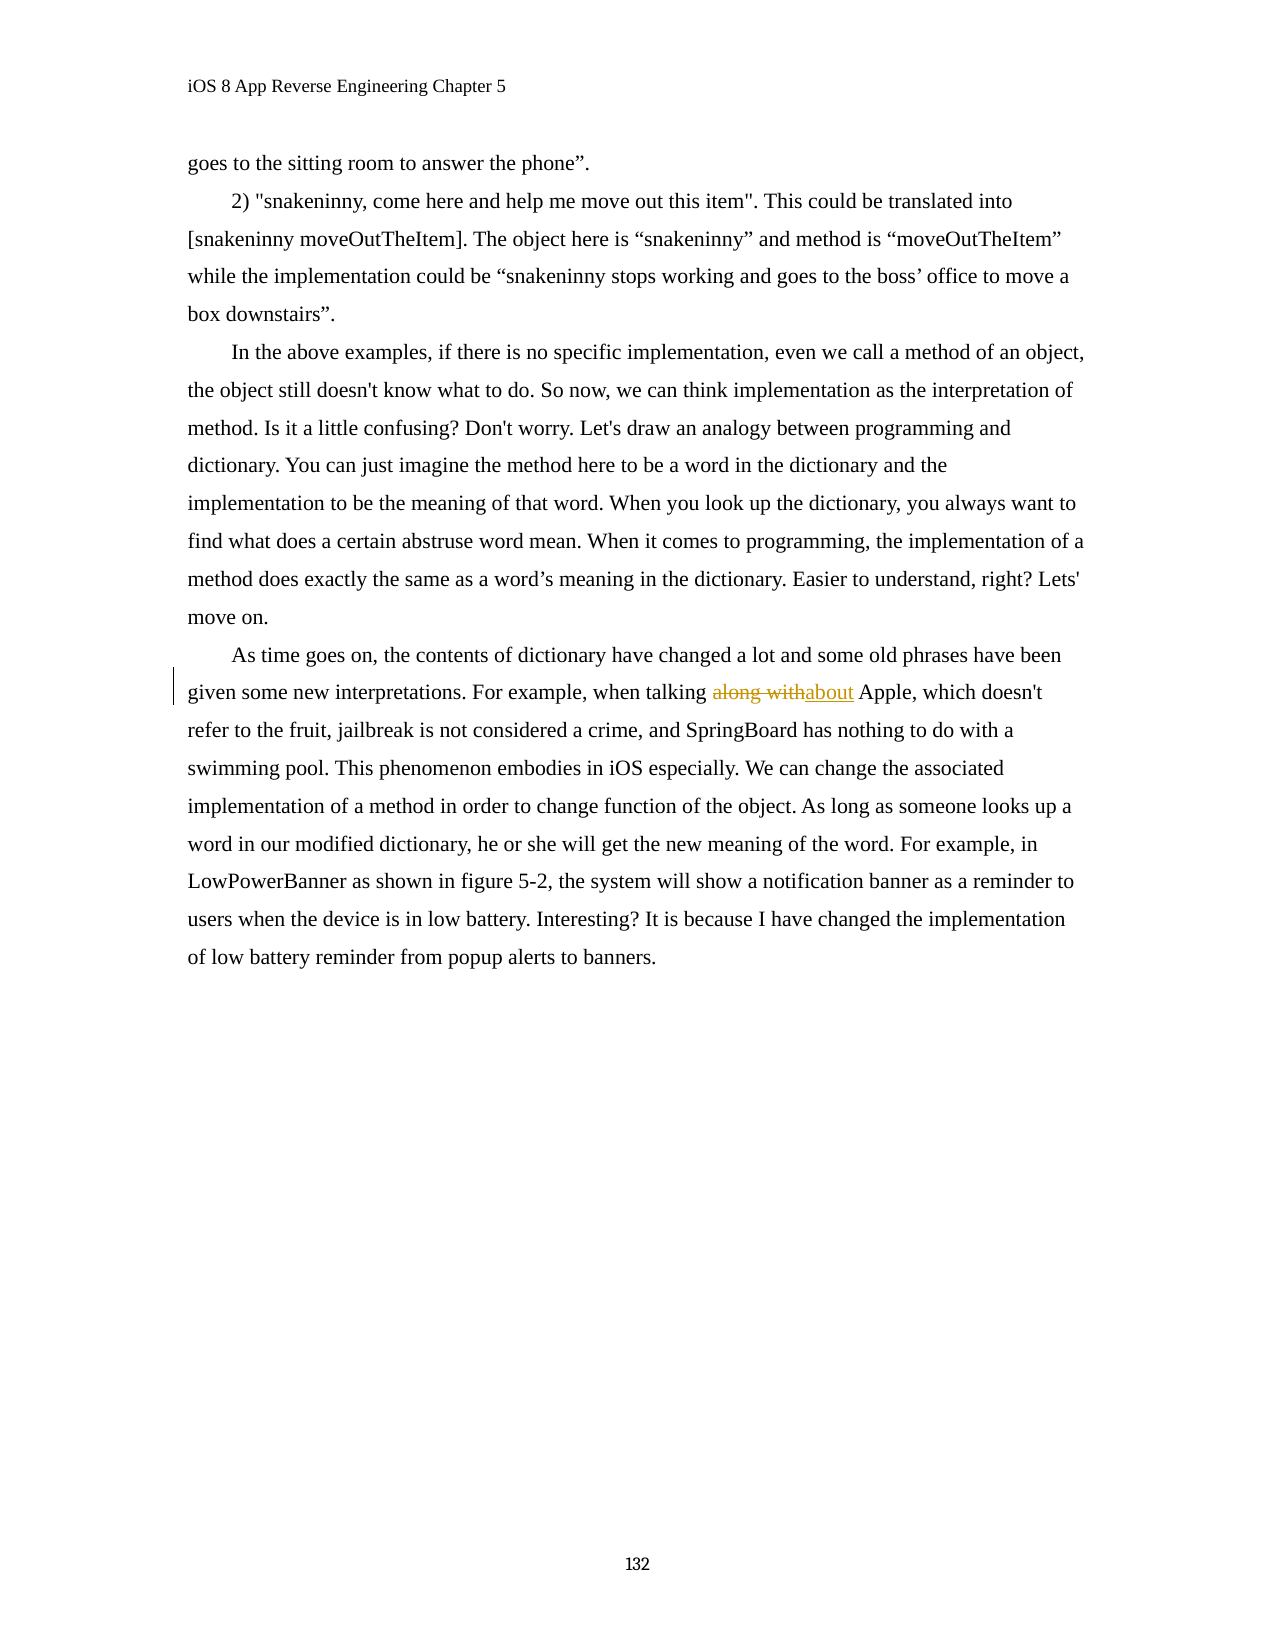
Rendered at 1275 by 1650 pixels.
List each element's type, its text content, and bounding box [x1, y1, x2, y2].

text In the above examples, if there is no specific implementation, even we call a method of an object, the object still doesn't know what to do. So now, we can think implementation as the interpretation of method. Is it a little confusing? Don't worry. Let's draw an analogy between programming and dictionary. You can just imagine the method here to be a word in the dictionary and the implementation to be the meaning of that word. When you look up the dictionary, you always want to find what does a certain abstruse word mean. When it comes to programming, the implementation of a method does exactly the same as a word’s meaning in the dictionary. Easier to understand, right? Lets' move on. [187, 339, 1087, 629]
text 2) "snakeninny, come here and help me move out this item". This could be translated into [snakeninny moveOutTheItem]. The object here is “snakeninny” and method is “moveOutTheItem” while the implementation could be “snakeninny stops working and goes to the boss’ office to move a box downstairs”. [187, 188, 1087, 326]
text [187, 150, 1087, 175]
text As time goes on, the contents of dictionary have changed a lot and some old phrases have been given some new interpretations. For example, when talking Apple, which doesn't refer to the fruit, jailbreak is not considered a crime, and SpringBoard has nothing to do with a swimming pool. This phenomenon embodies in iOS especially. We can change the associated implementation of a method in order to change function of the object. As long as someone looks up a word in our modified dictionary, he or she will get the new meaning of the word. For example, in LowPowerBanner as shown in figure 5-2, the system will show a notification banner as a reminder to users when the device is in low battery. Interesting? It is because I have changed the implementation of low battery reminder from popup alerts to banners. [187, 642, 1087, 969]
